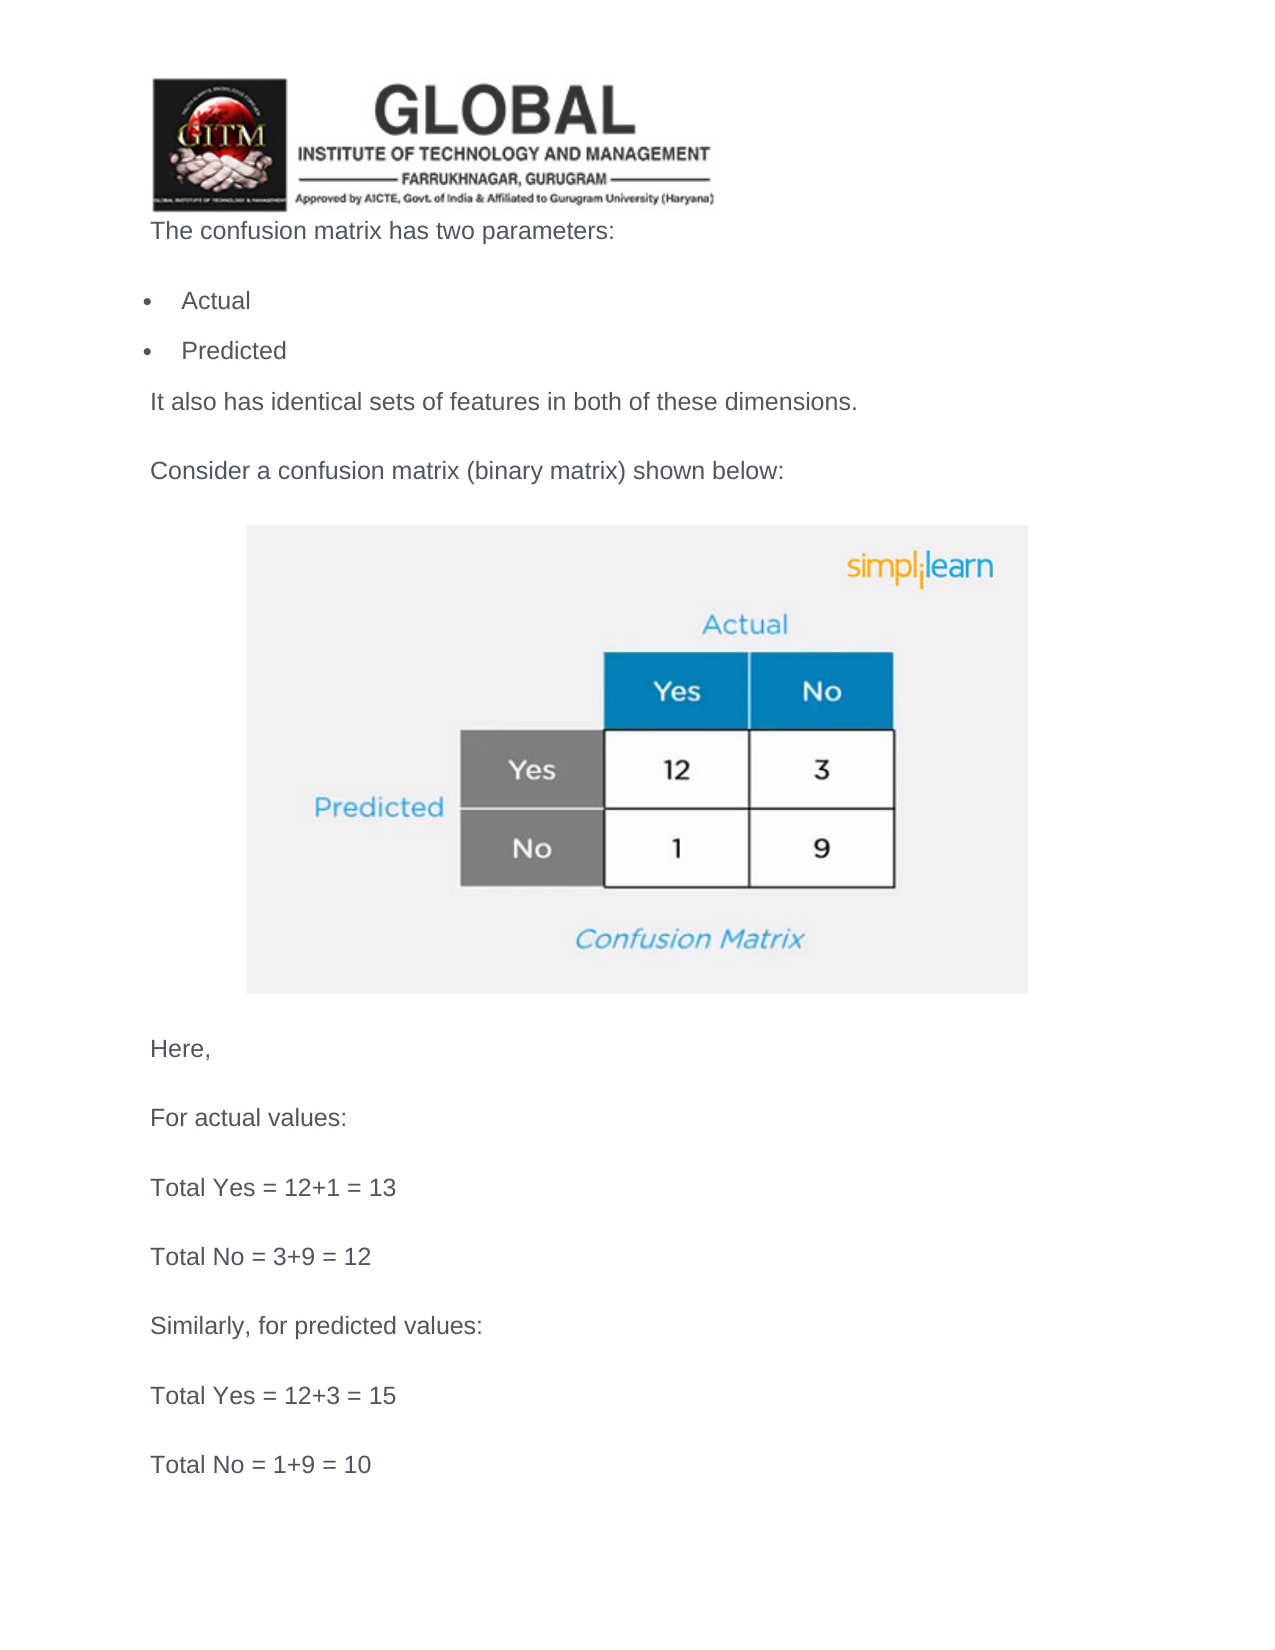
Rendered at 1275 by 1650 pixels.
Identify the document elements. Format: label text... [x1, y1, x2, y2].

text It also has identical sets of features in both of these dimensions. [150, 387, 1125, 416]
list Actual [144, 286, 1125, 314]
text Here, [150, 1034, 1125, 1062]
text Consider a confusion matrix (binary matrix) shown below: [150, 456, 1125, 485]
picture [150, 75, 717, 217]
text Total Yes = 12+3 = 15 [150, 1381, 1125, 1409]
text Similarly, for predicted values: [150, 1311, 1125, 1340]
list Predicted [144, 336, 1125, 365]
text Total Yes = 12+1 = 13 [150, 1172, 1125, 1201]
text Total No = 1+9 = 10 [150, 1450, 1125, 1479]
text The confusion matrix has two parameters: [150, 216, 1125, 245]
picture [246, 525, 1029, 994]
text Total No = 3+9 = 12 [150, 1242, 1125, 1271]
text For actual values: [150, 1103, 1125, 1132]
